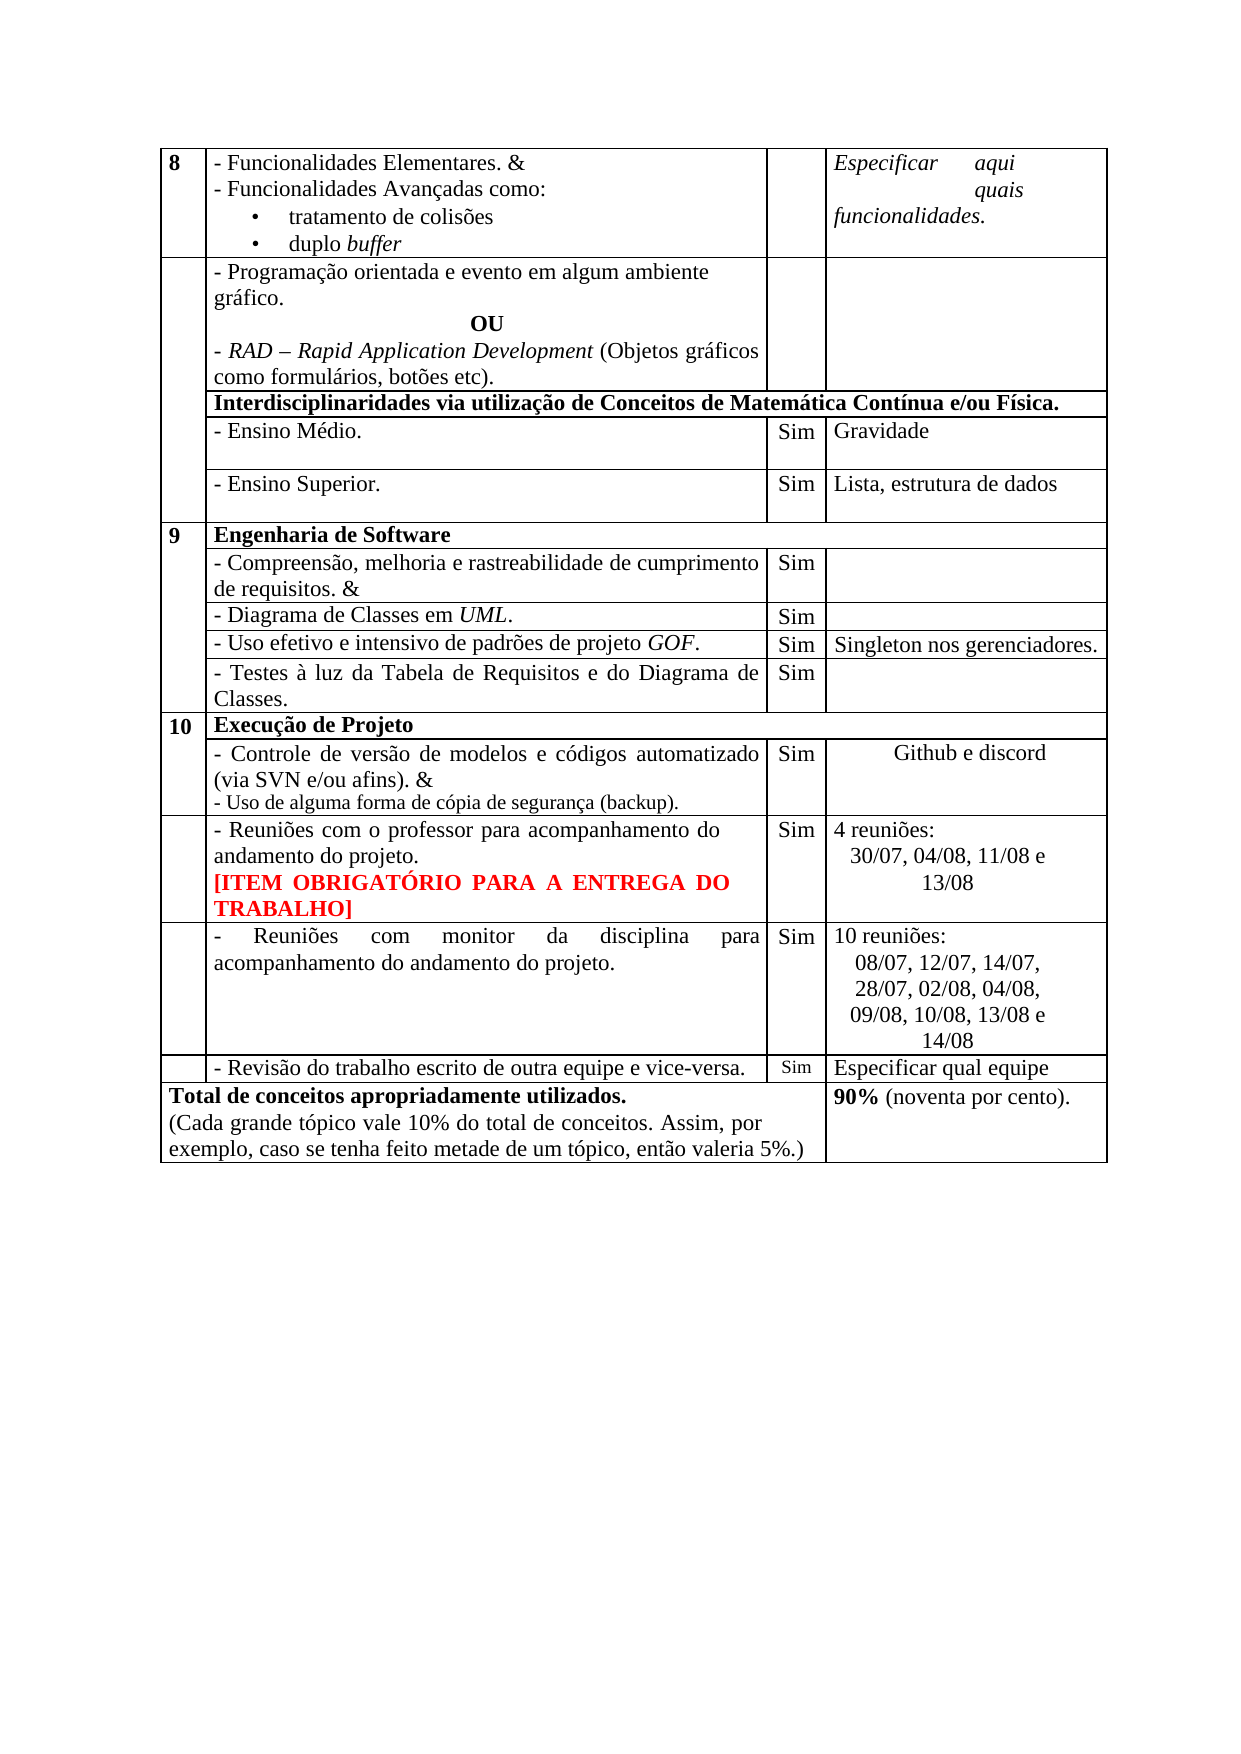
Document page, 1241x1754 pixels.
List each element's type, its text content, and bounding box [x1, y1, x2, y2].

table_cell Sim [768, 923, 825, 1054]
table_cell - Revisão do trabalho escrito de outra equipe e vice-versa. [207, 1056, 766, 1081]
table_cell [162, 816, 205, 921]
table_cell Especificar qual equipe [827, 1056, 1106, 1081]
table_cell - Diagrama de Classes em UML. [207, 603, 766, 629]
table_cell [827, 659, 1106, 712]
table_cell Sim [768, 631, 825, 657]
table_cell Execução de Projeto [207, 713, 1106, 738]
table_cell - Reuniões com monitor da disciplina para acompanhamento do andamento do projeto. [207, 923, 766, 1054]
table_cell Interdisciplinaridades via utilização de Conceitos de Matemática Contínua e/ou Física. [207, 392, 1106, 416]
table_cell [827, 603, 1106, 629]
table_cell Lista, estrutura de dados [827, 470, 1106, 521]
table_cell [827, 258, 1106, 390]
table_cell Funcionalidades Elementares. & Funcionalidades Avançadas como: tratamento de colisões duplo buffer [207, 149, 766, 257]
table_cell [162, 258, 205, 521]
table_cell - Compreensão, melhoria e rastreabilidade de cumprimento de requisitos. & [207, 549, 766, 602]
table_cell 10 [162, 713, 205, 815]
table_cell [162, 923, 205, 1054]
table_cell Sim [768, 1056, 825, 1081]
table_cell Singleton nos gerenciadores. [827, 631, 1106, 657]
table_cell 4 reuniões: 30/07, 04/08, 11/08 e 13/08 [827, 816, 1106, 921]
table_cell 90% (noventa por cento). [827, 1083, 1106, 1162]
table_cell Github e discord [827, 740, 1106, 815]
table_cell Sim [768, 659, 825, 712]
table_cell 8 [162, 149, 205, 257]
table_cell Sim [768, 470, 825, 521]
table_cell Sim [768, 816, 825, 921]
table_cell - Programação orientada e evento em algum ambiente gráfico. OU - RAD – Rapid Application Development (Objetos gráficos como formulários, botões etc). [207, 258, 766, 390]
table_cell [768, 258, 825, 390]
table_cell Total de conceitos apropriadamente utilizados. (Cada grande tópico vale 10% do total de conceitos. Assim, por exemplo, caso se tenha feito metade de um tópico, então valeria 5%.) [162, 1083, 825, 1162]
table_cell Sim [768, 549, 825, 602]
table_cell [827, 549, 1106, 602]
table_cell 10 reuniões: 08/07, 12/07, 14/07, 28/07, 02/08, 04/08, 09/08, 10/08, 13/08 e 14/08 [827, 923, 1106, 1054]
table_cell - Testes à luz da Tabela de Requisitos e do Diagrama de Classes. [207, 659, 766, 712]
table_cell - Ensino Médio. [207, 418, 766, 469]
table_cell Sim [768, 418, 825, 469]
table_cell [768, 149, 825, 257]
table_cell - Ensino Superior. [207, 470, 766, 521]
table_cell Engenharia de Software [207, 523, 1106, 547]
table_cell Sim [768, 603, 825, 629]
table_cell - Uso efetivo e intensivo de padrões de projeto GOF. [207, 631, 766, 657]
table_cell Controle de versão de modelos e códigos automatizado (via SVN e/ou afins). & Uso de alguma forma de cópia de segurança (backup). [207, 740, 766, 815]
table_cell Gravidade [827, 418, 1106, 469]
table_cell Sim [768, 740, 825, 815]
table_cell [162, 1056, 205, 1081]
table_cell - Reuniões com o professor para acompanhamento do andamento do projeto. [ITEM OBRIGATÓRIO PARA A ENTREGA DO TRABALHO] [207, 816, 766, 921]
table_cell 9 [162, 523, 205, 712]
table_cell Especificar aqui quais funcionalidades. [827, 149, 1106, 257]
